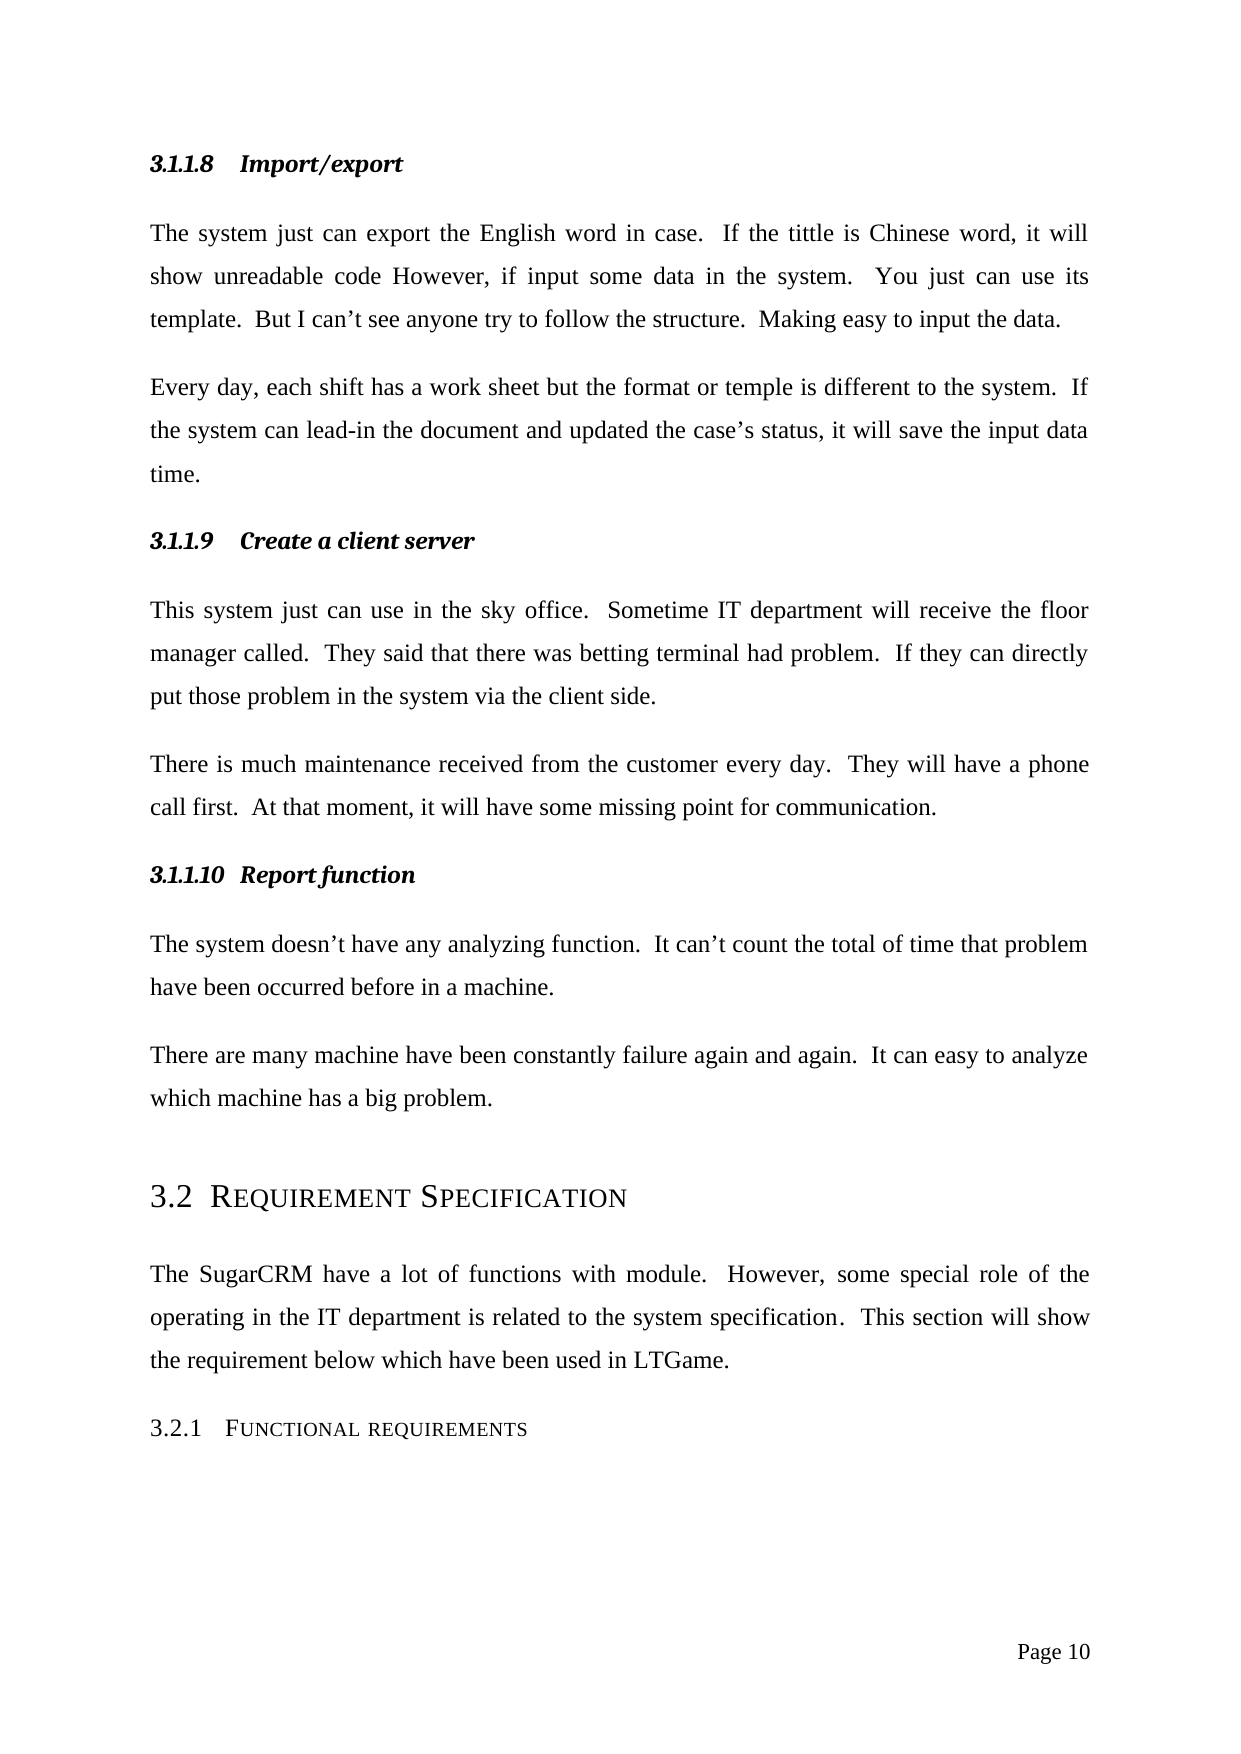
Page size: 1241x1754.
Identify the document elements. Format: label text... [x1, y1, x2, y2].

text There are many machine have been constantly failure again and again. It can easy to analyze which machine has a big problem. [150, 1040, 1090, 1112]
text There is much maintenance received from the customer every day. They will have a phone call first. At that moment, it will have some missing point for communication. [150, 749, 1090, 821]
subtitle Requirement Specification [150, 1176, 1090, 1214]
subtitle Functional requirements [150, 1413, 1090, 1442]
subtitle Report function [150, 861, 1090, 889]
text The system doesn’t have any analyzing function. It can’t count the total of time that problem have been occurred before in a machine. [150, 929, 1090, 1001]
text Every day, each shift has a work sheet but the format or temple is different to the system. If the system can lead-in the document and updated the case’s status, it will save the input data time. [150, 372, 1090, 487]
text The SugarCRM have a lot of functions with module. However, some special role of the operating in the IT department is related to the system specification. This section will show the requirement below which have been used in LTGame. [150, 1259, 1090, 1374]
text The system just can export the English word in case. If the tittle is Chinese word, it will show unreadable code However, if input some data in the system. You just can use its template. But I can’t see anyone try to follow the structure. Making easy to input the data. [150, 218, 1090, 333]
subtitle Import/export [150, 150, 1090, 179]
text This system just can use in the sky office. Sometime IT department will receive the floor manager called. They said that there was betting terminal had problem. If they can directly put those problem in the system via the client side. [150, 595, 1090, 710]
subtitle Create a client server [150, 527, 1090, 556]
